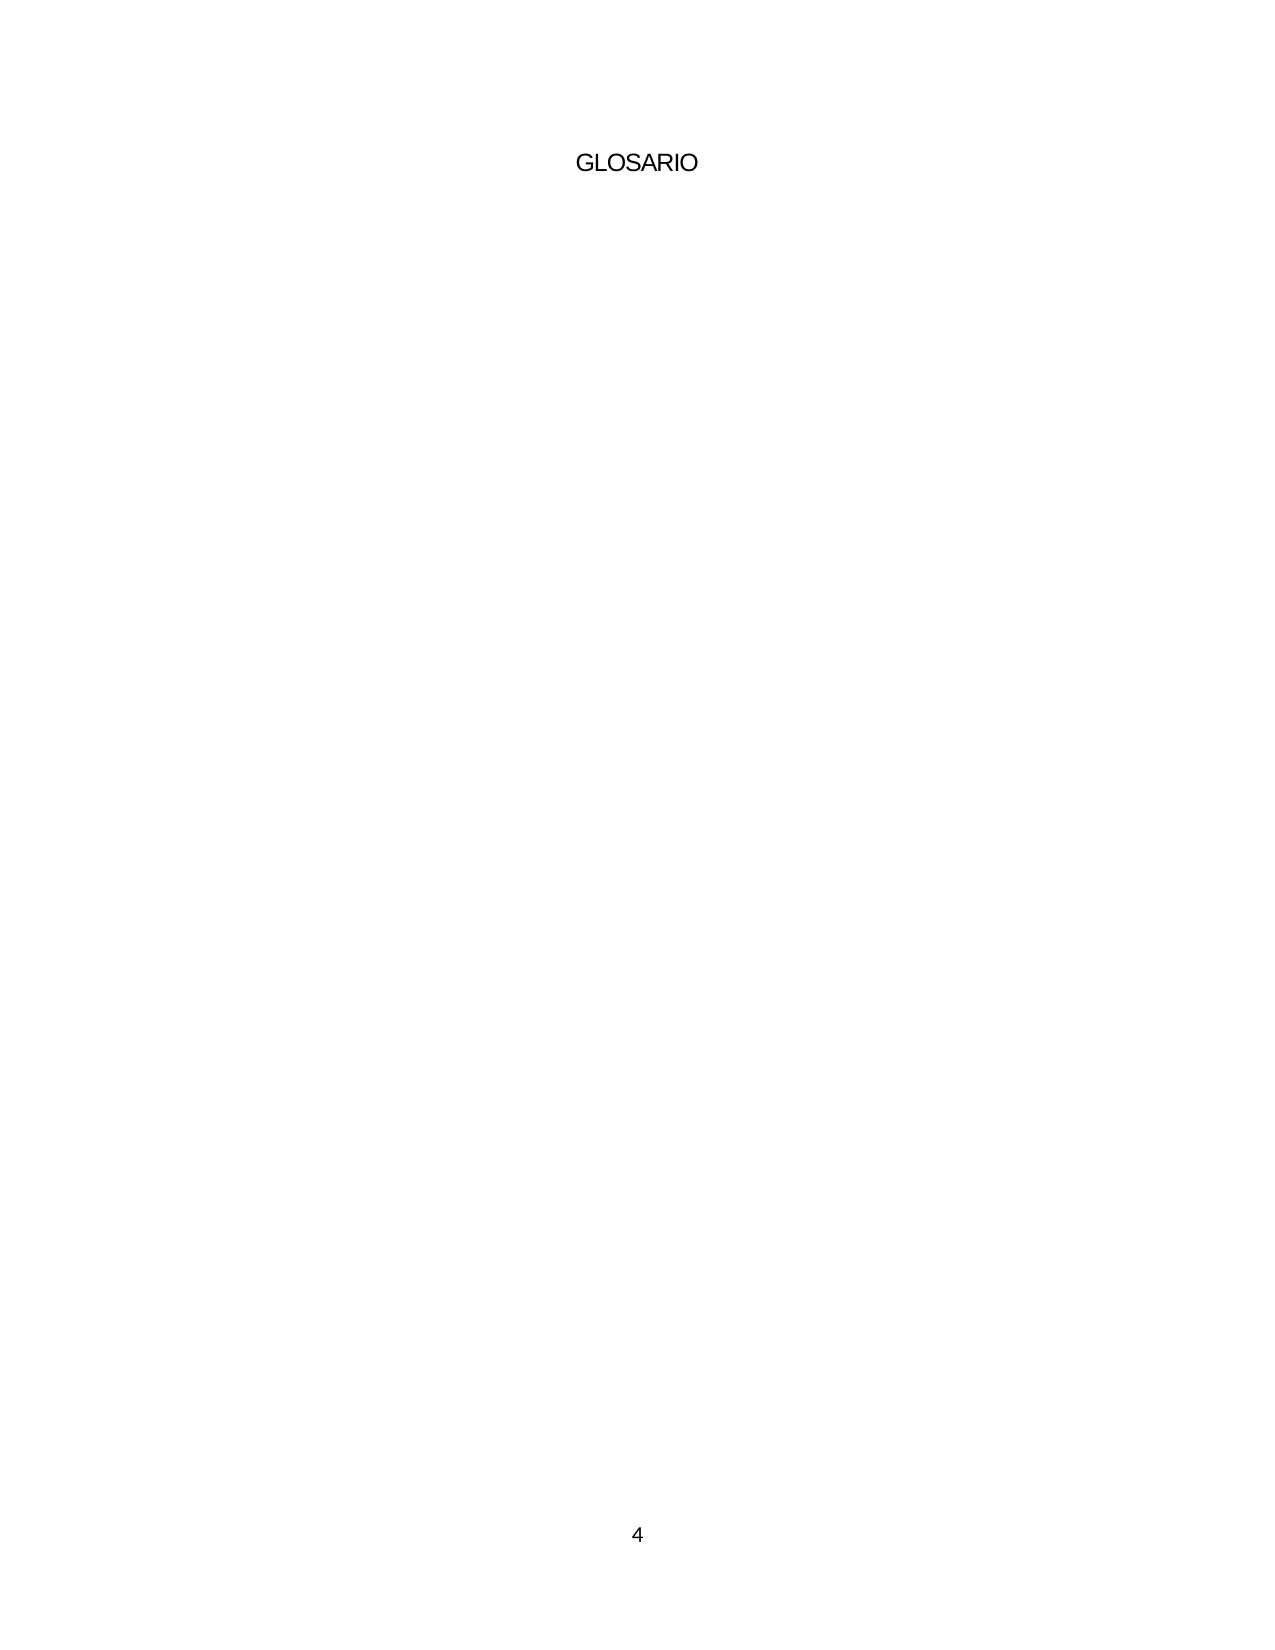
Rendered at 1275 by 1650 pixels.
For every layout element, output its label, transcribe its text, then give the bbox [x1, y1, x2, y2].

title GLOSARIO [177, 148, 1098, 176]
